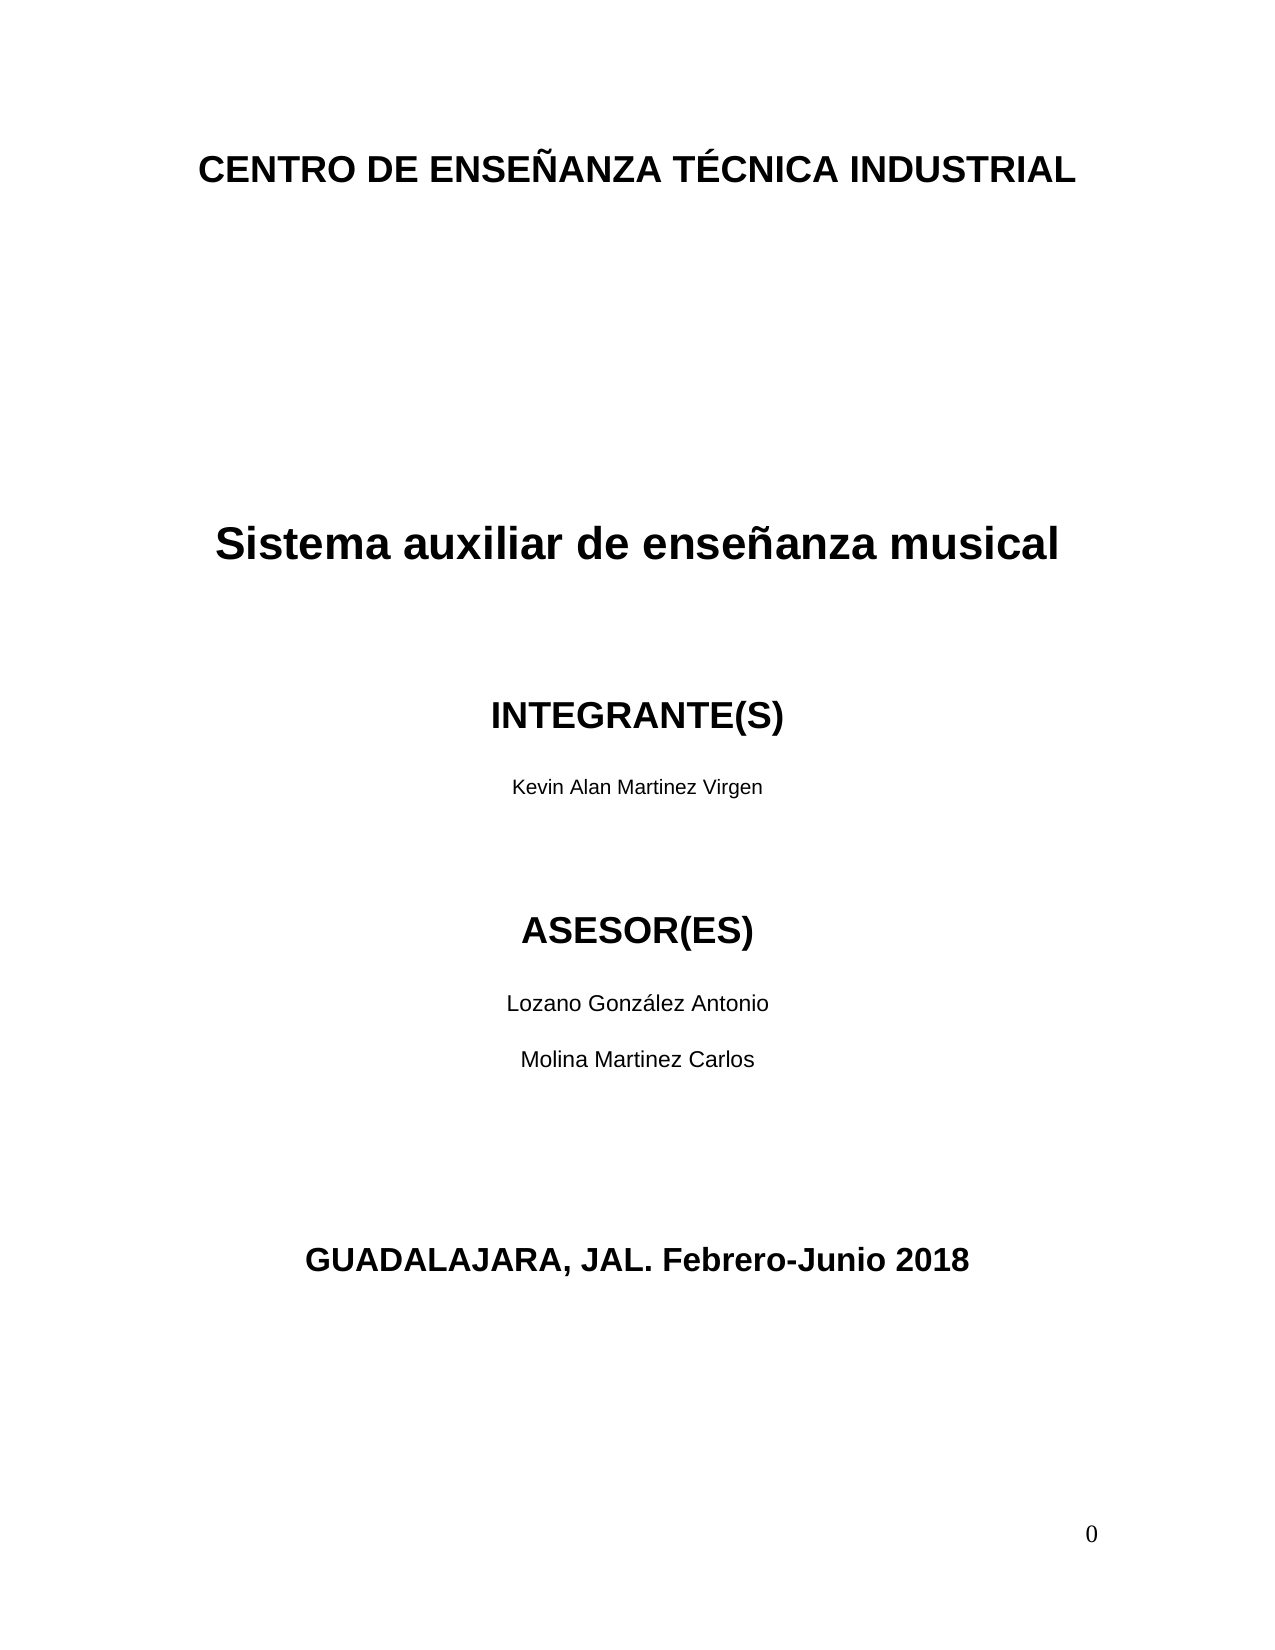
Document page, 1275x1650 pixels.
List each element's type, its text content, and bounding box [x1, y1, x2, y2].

text Sistema auxiliar de enseñanza musical [177, 516, 1098, 569]
text Kevin Alan Martinez Virgen [177, 774, 1098, 798]
text GUADALAJARA, JAL. Febrero-Junio 2018 [177, 1240, 1098, 1278]
text ASESOR(ES) [177, 908, 1098, 952]
text CENTRO DE ENSEÑANZA TÉCNICA INDUSTRIAL [177, 148, 1098, 191]
text INTEGRANTE(S) [177, 693, 1098, 736]
text Molina Martinez Carlos [177, 1046, 1098, 1072]
text Lozano González Antonio [177, 990, 1098, 1016]
